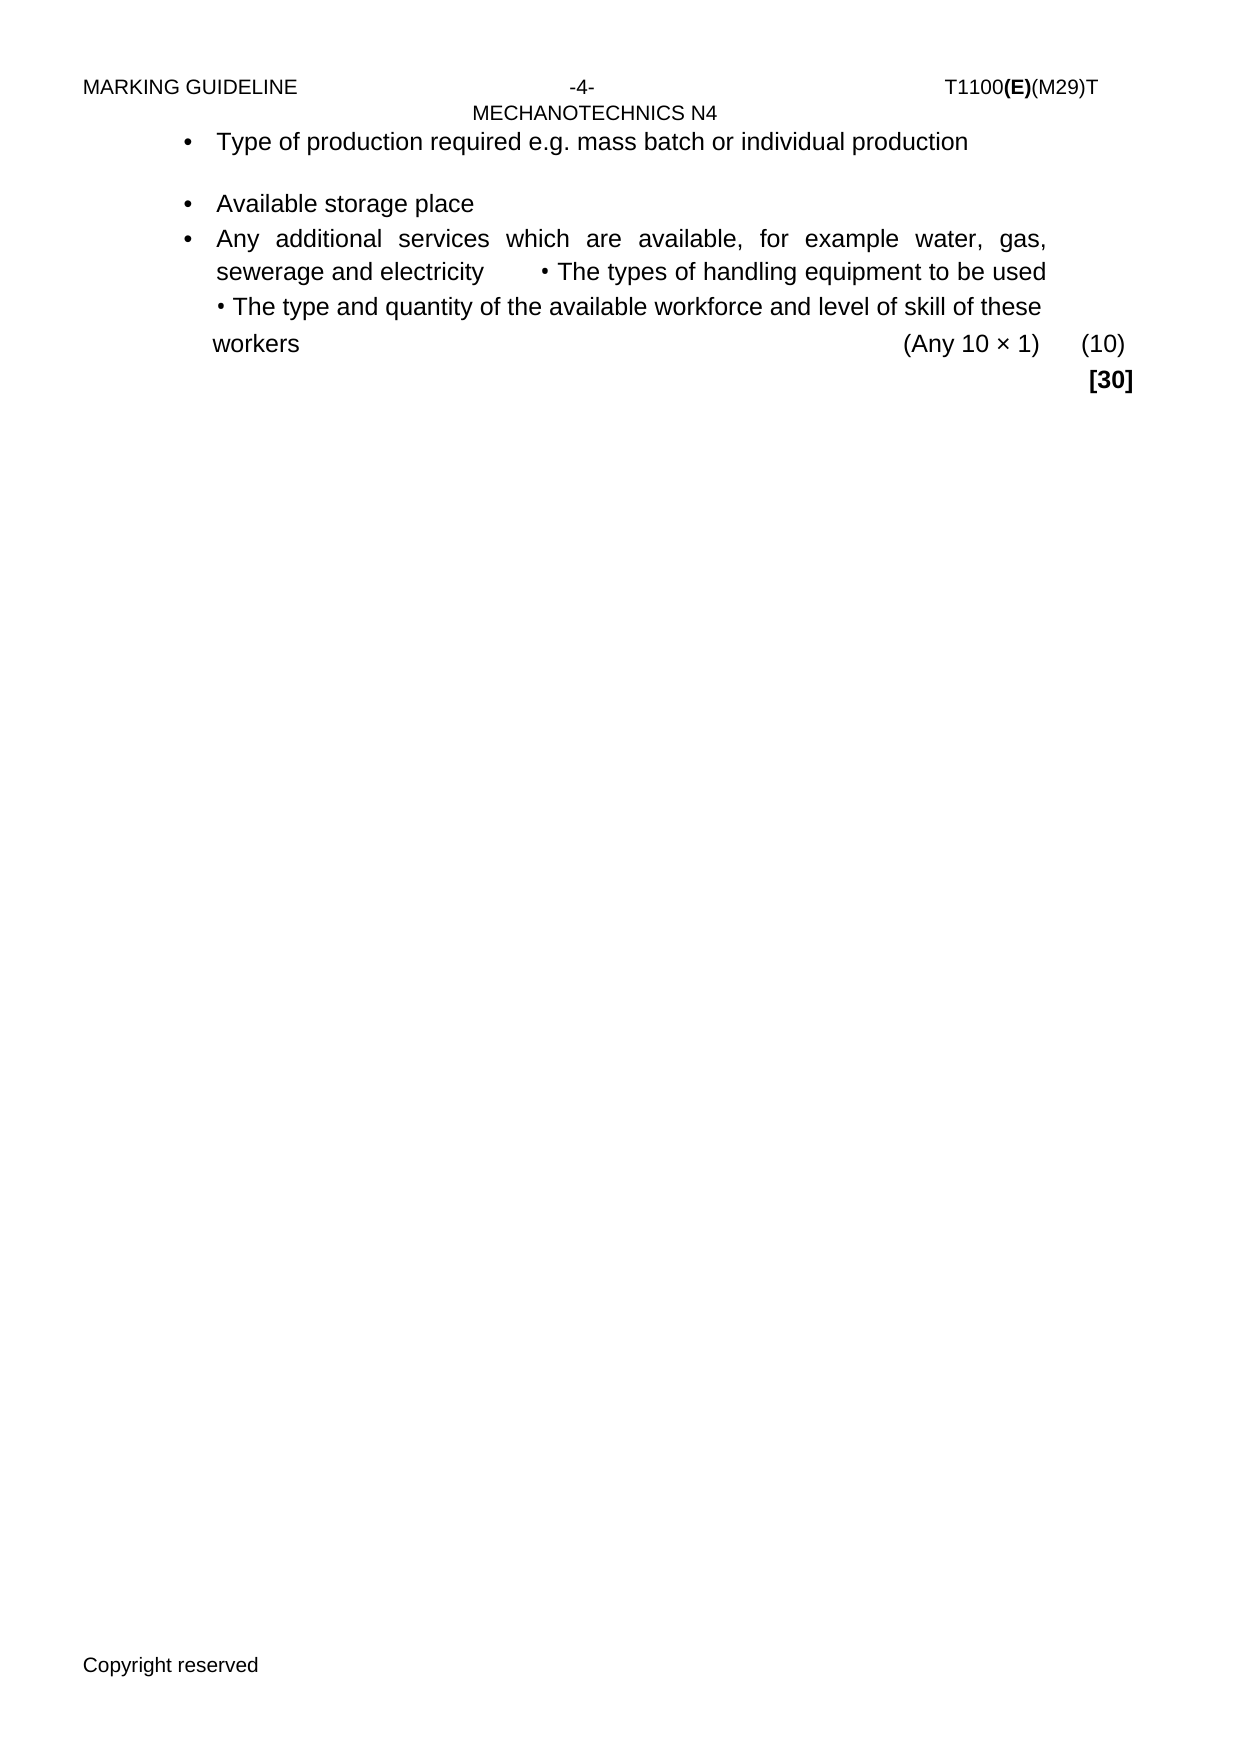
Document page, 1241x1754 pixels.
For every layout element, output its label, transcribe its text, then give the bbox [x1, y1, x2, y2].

text [30] [81, 365, 1139, 393]
list Type of production required e.g. mass batch or individual production [183, 127, 1048, 156]
list Any additional services which are available, for example water, gas, sewerage and electricity • The types of handling equipment to be used • The type and quantity of the available workforce and level of skill of these [183, 223, 1048, 323]
text workers (Any 10 × 1) (10) [83, 329, 1139, 358]
list Available storage place [183, 188, 1048, 217]
